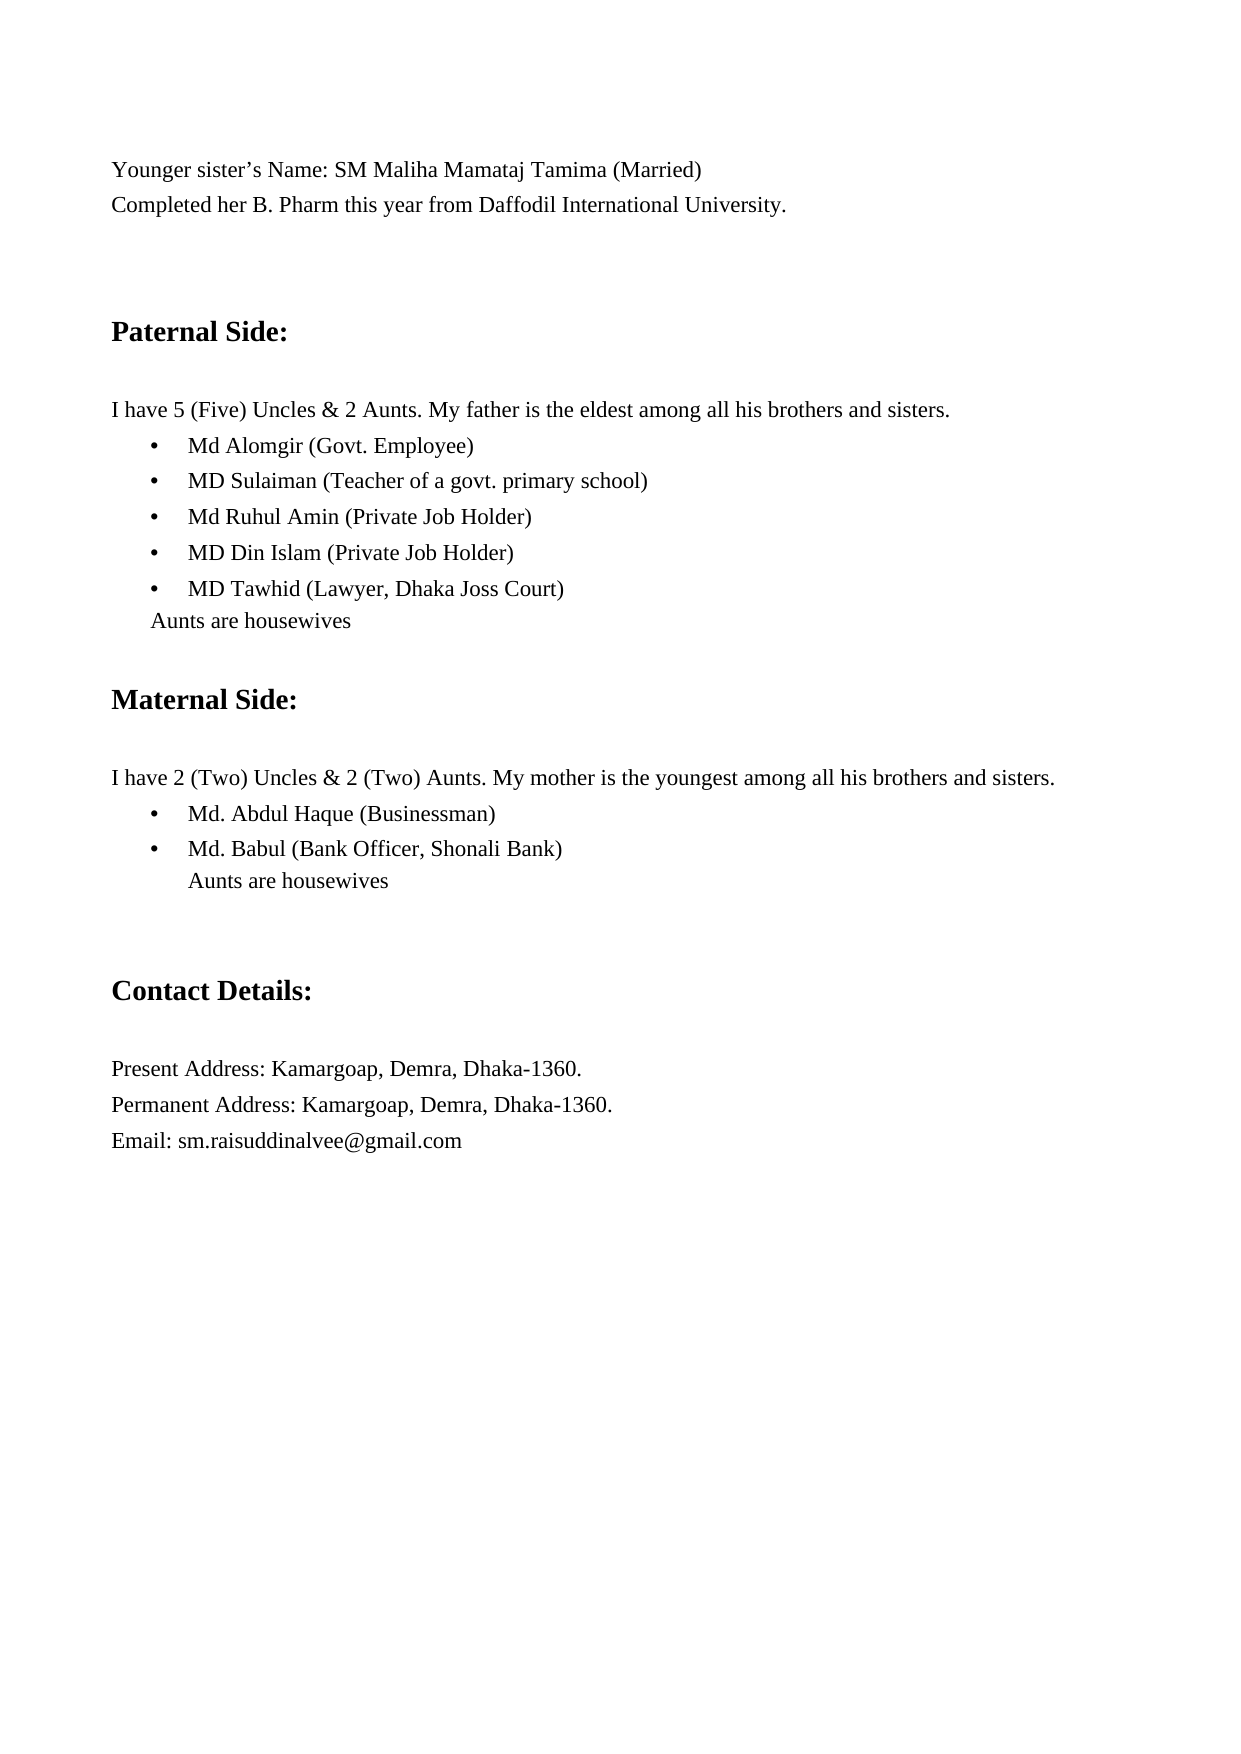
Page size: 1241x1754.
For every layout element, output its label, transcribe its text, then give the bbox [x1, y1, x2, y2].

list Md Alomgir (Govt. Employee) [150, 432, 1117, 458]
list MD Tawhid (Lawyer, Dhaka Joss Court) [150, 575, 1117, 601]
text Present Address: Kamargoap, Demra, Dhaka-1360. [111, 1055, 1117, 1082]
list MD Sulaiman (Teacher of a govt. primary school) [150, 467, 1117, 494]
text I have 2 (Two) Uncles & 2 (Two) Aunts. My mother is the youngest among all his brothers and sisters. [111, 764, 1117, 790]
text Permanent Address: Kamargoap, Demra, Dhaka-1360. [111, 1091, 1117, 1117]
list Md. Abdul Haque (Businessman) [150, 799, 1117, 826]
text Completed her B. Pharm this year from Daffodil International University. [111, 192, 1117, 218]
text I have 5 (Five) Uncles & 2 Aunts. My father is the eldest among all his brothers and sisters. [111, 396, 1117, 422]
text Email: sm.raisuddinalvee@gmail.com [111, 1127, 1117, 1153]
text Aunts are housewives [188, 867, 1117, 894]
text Maternal Side: [111, 682, 1117, 716]
list MD Din Islam (Private Job Holder) [150, 539, 1117, 565]
list Md. Babul (Bank Officer, Shonali Bank) [150, 835, 1117, 862]
text Aunts are housewives [150, 607, 1117, 633]
text Contact Details: [111, 973, 1117, 1007]
text Paternal Side: [111, 314, 1117, 348]
text Younger sister’s Name: SM Maliha Mamataj Tamima (Married) [111, 156, 1117, 182]
list Md Ruhul Amin (Private Job Holder) [150, 503, 1117, 530]
